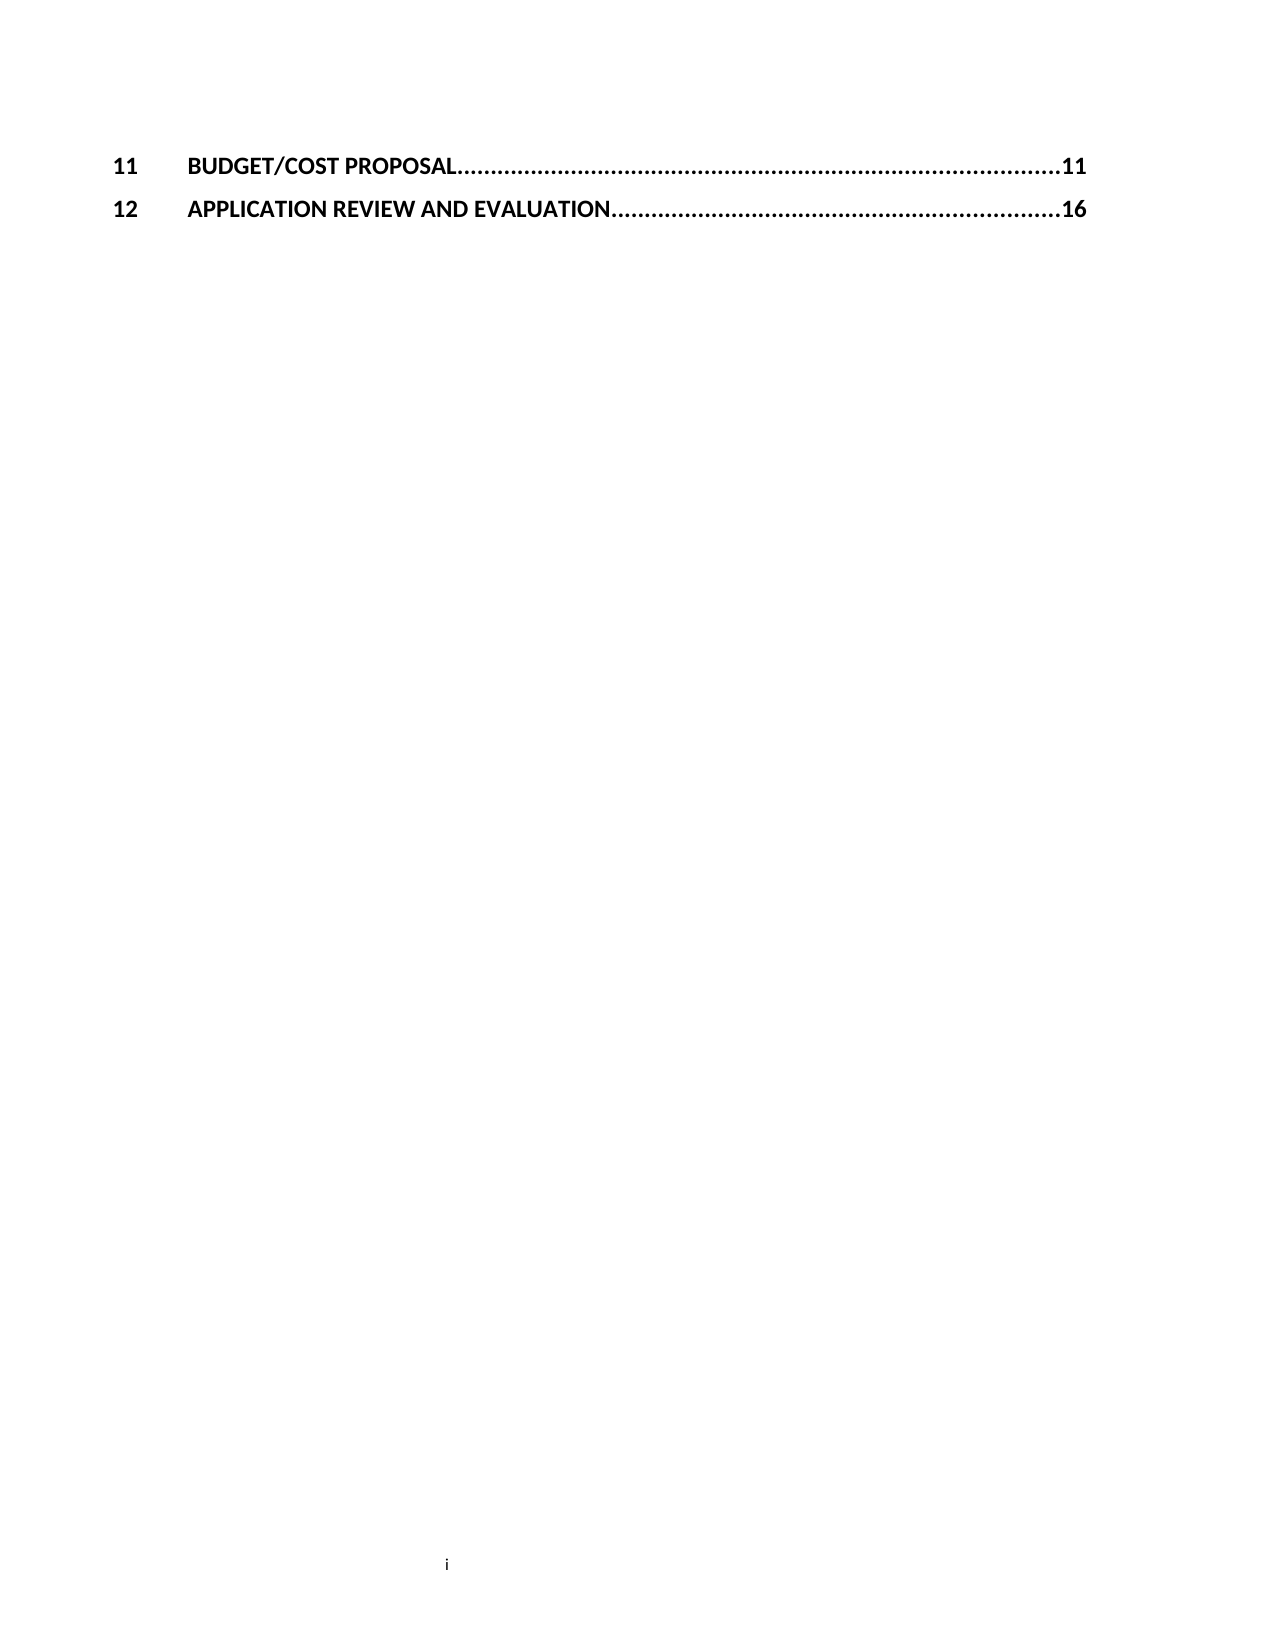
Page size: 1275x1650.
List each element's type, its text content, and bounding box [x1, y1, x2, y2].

text 11 BUDGET/COST PROPOSAL 11 [112, 150, 1162, 181]
text 12 APPLICATION REVIEW AND EVALUATION 16 [112, 193, 1162, 223]
